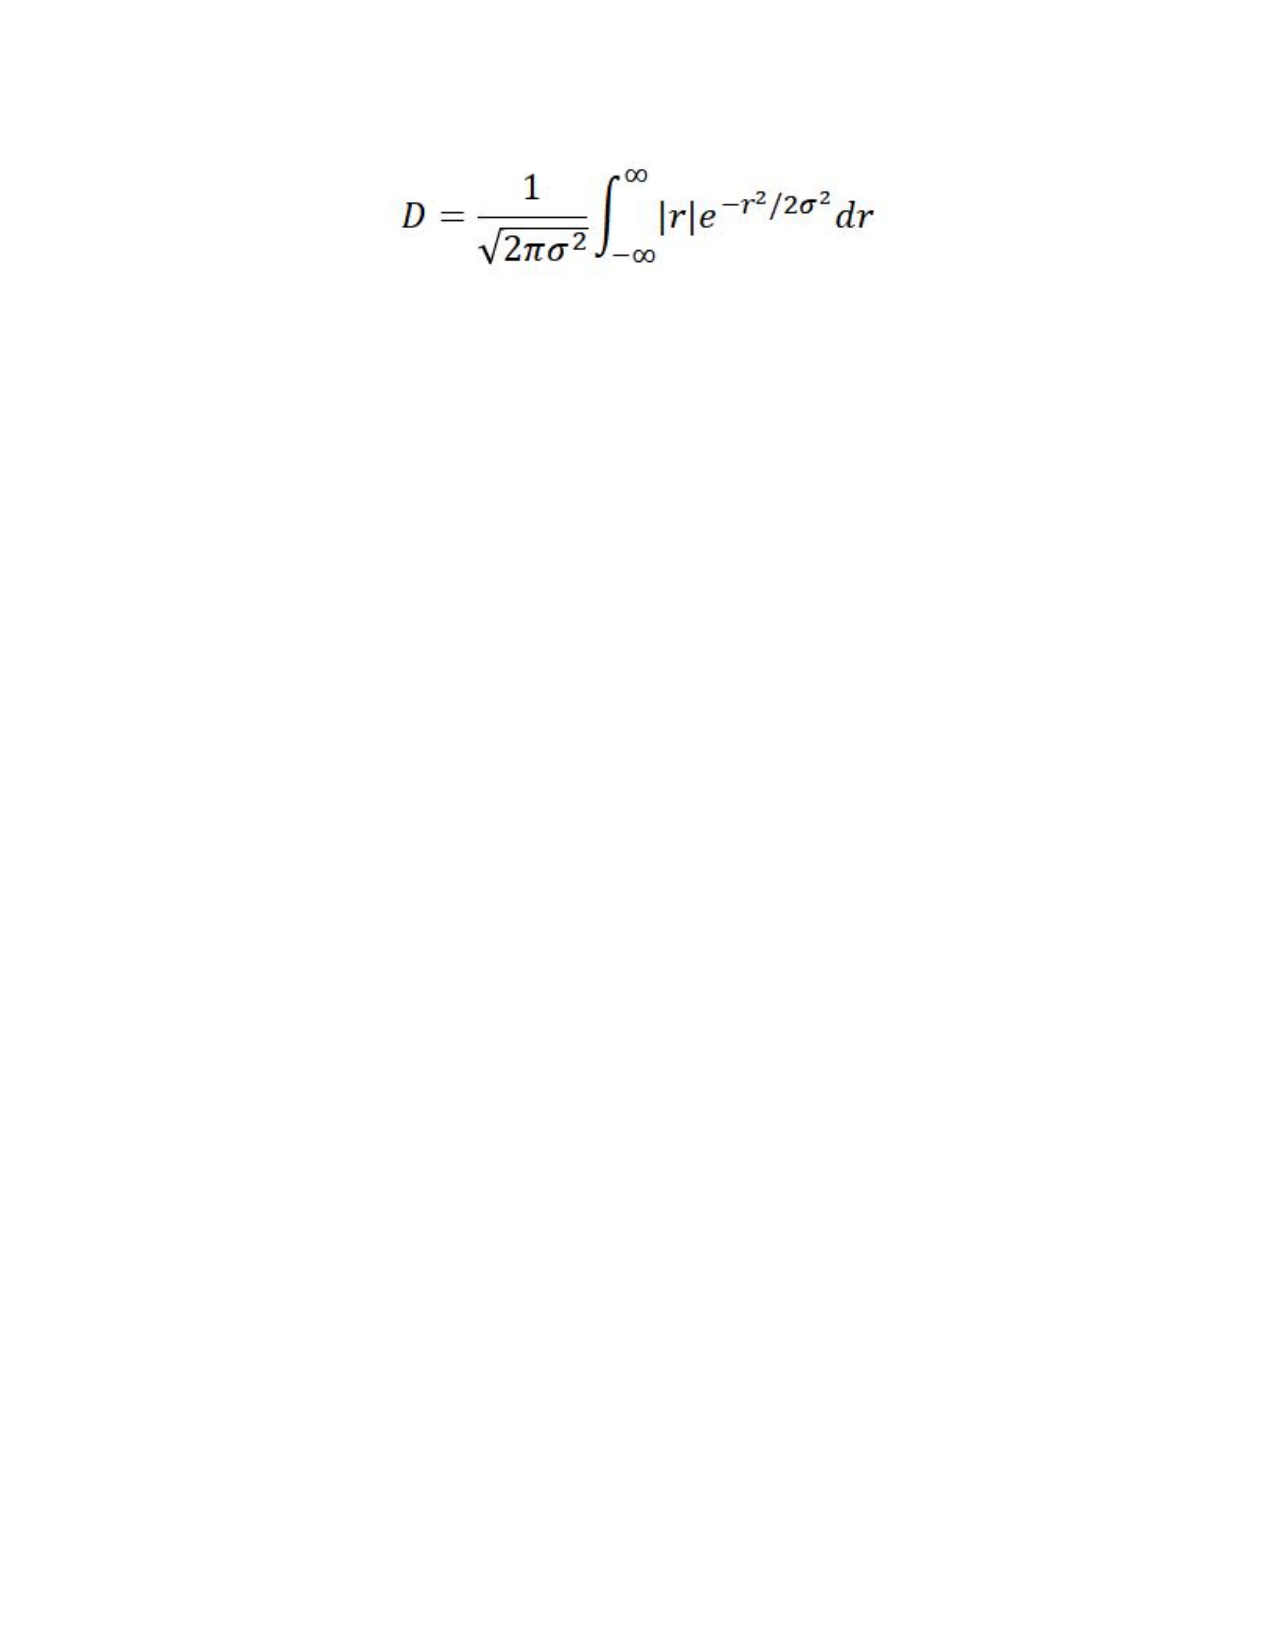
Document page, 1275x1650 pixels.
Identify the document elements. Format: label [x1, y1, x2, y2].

picture [387, 150, 888, 299]
